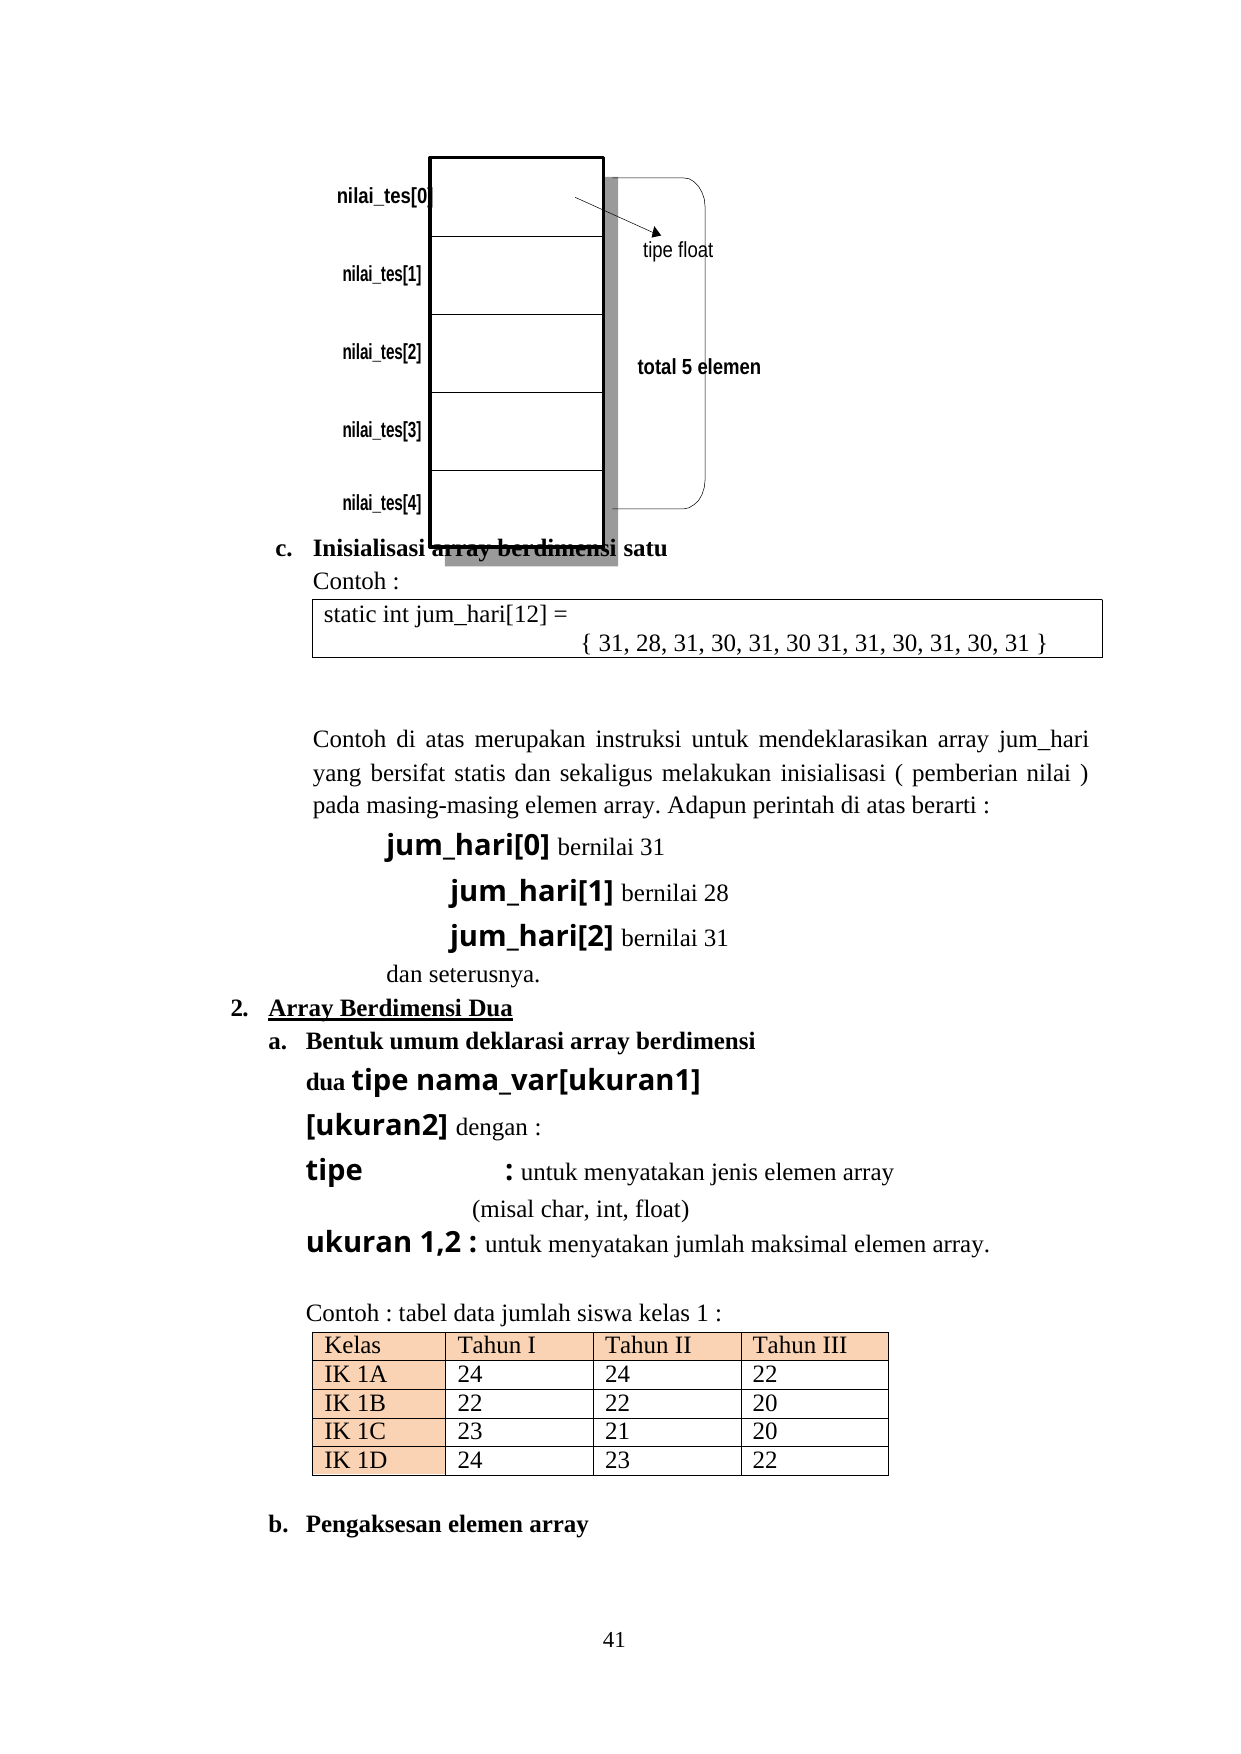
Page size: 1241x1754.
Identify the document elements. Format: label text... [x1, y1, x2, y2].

list Bentuk umum deklarasi array berdimensi dua tipe nama_var[ukuran1][ukuran2] dengan : [268, 1026, 801, 1144]
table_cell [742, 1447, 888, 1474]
list Array Berdimensi Dua [230, 993, 1223, 1022]
text static int jum_hari[12] = [324, 599, 1223, 628]
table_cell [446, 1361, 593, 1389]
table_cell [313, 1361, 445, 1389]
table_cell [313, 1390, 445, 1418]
text Contoh : tabel data jumlah siswa kelas 1 : [306, 1298, 1223, 1327]
text nilai_tes[1] [266, 261, 421, 286]
text nilai_tes[3] nilai_tes[4] [266, 417, 421, 515]
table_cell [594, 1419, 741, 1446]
text total 5 elemen [637, 354, 1223, 379]
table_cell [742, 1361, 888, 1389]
text { 31, 28, 31, 30, 31, 30 31, 31, 30, 31, 30, 31 } [580, 628, 1223, 657]
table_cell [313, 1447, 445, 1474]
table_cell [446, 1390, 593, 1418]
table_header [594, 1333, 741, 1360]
text tipe float [643, 237, 1223, 262]
text jum_hari[0] bernilai 31 [386, 824, 1223, 864]
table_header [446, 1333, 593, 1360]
text tipe : untuk menyatakan jenis elemen array (misal char, int, float) [305, 1149, 898, 1223]
text jum_hari[2] bernilai 31 dan seterusnya. [386, 916, 735, 988]
text nilai_tes[0] [337, 183, 1223, 208]
subtitle Inisialisasi array berdimensi satu [275, 533, 1223, 562]
text Contoh di atas merupakan instruksi untuk mendeklarasikan array jum_hari yang bersifat statis dan sekaligus melakukan inisialisasi ( pemberian nilai ) pada masing-masing elemen array. Adapun perintah di atas berarti : [313, 724, 1090, 819]
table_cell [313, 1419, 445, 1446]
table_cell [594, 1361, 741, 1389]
text Contoh : [313, 566, 1223, 594]
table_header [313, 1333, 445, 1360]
text ukuran 1,2 : untuk menyatakan jumlah maksimal elemen array. [306, 1228, 1223, 1259]
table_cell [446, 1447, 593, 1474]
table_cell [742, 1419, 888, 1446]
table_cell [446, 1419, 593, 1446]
text nilai_tes[2] [266, 339, 421, 364]
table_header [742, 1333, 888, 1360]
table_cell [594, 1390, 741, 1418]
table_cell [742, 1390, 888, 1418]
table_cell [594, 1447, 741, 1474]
subtitle Pengaksesan elemen array [268, 1509, 1223, 1538]
text jum_hari[1] bernilai 28 [450, 870, 1223, 909]
